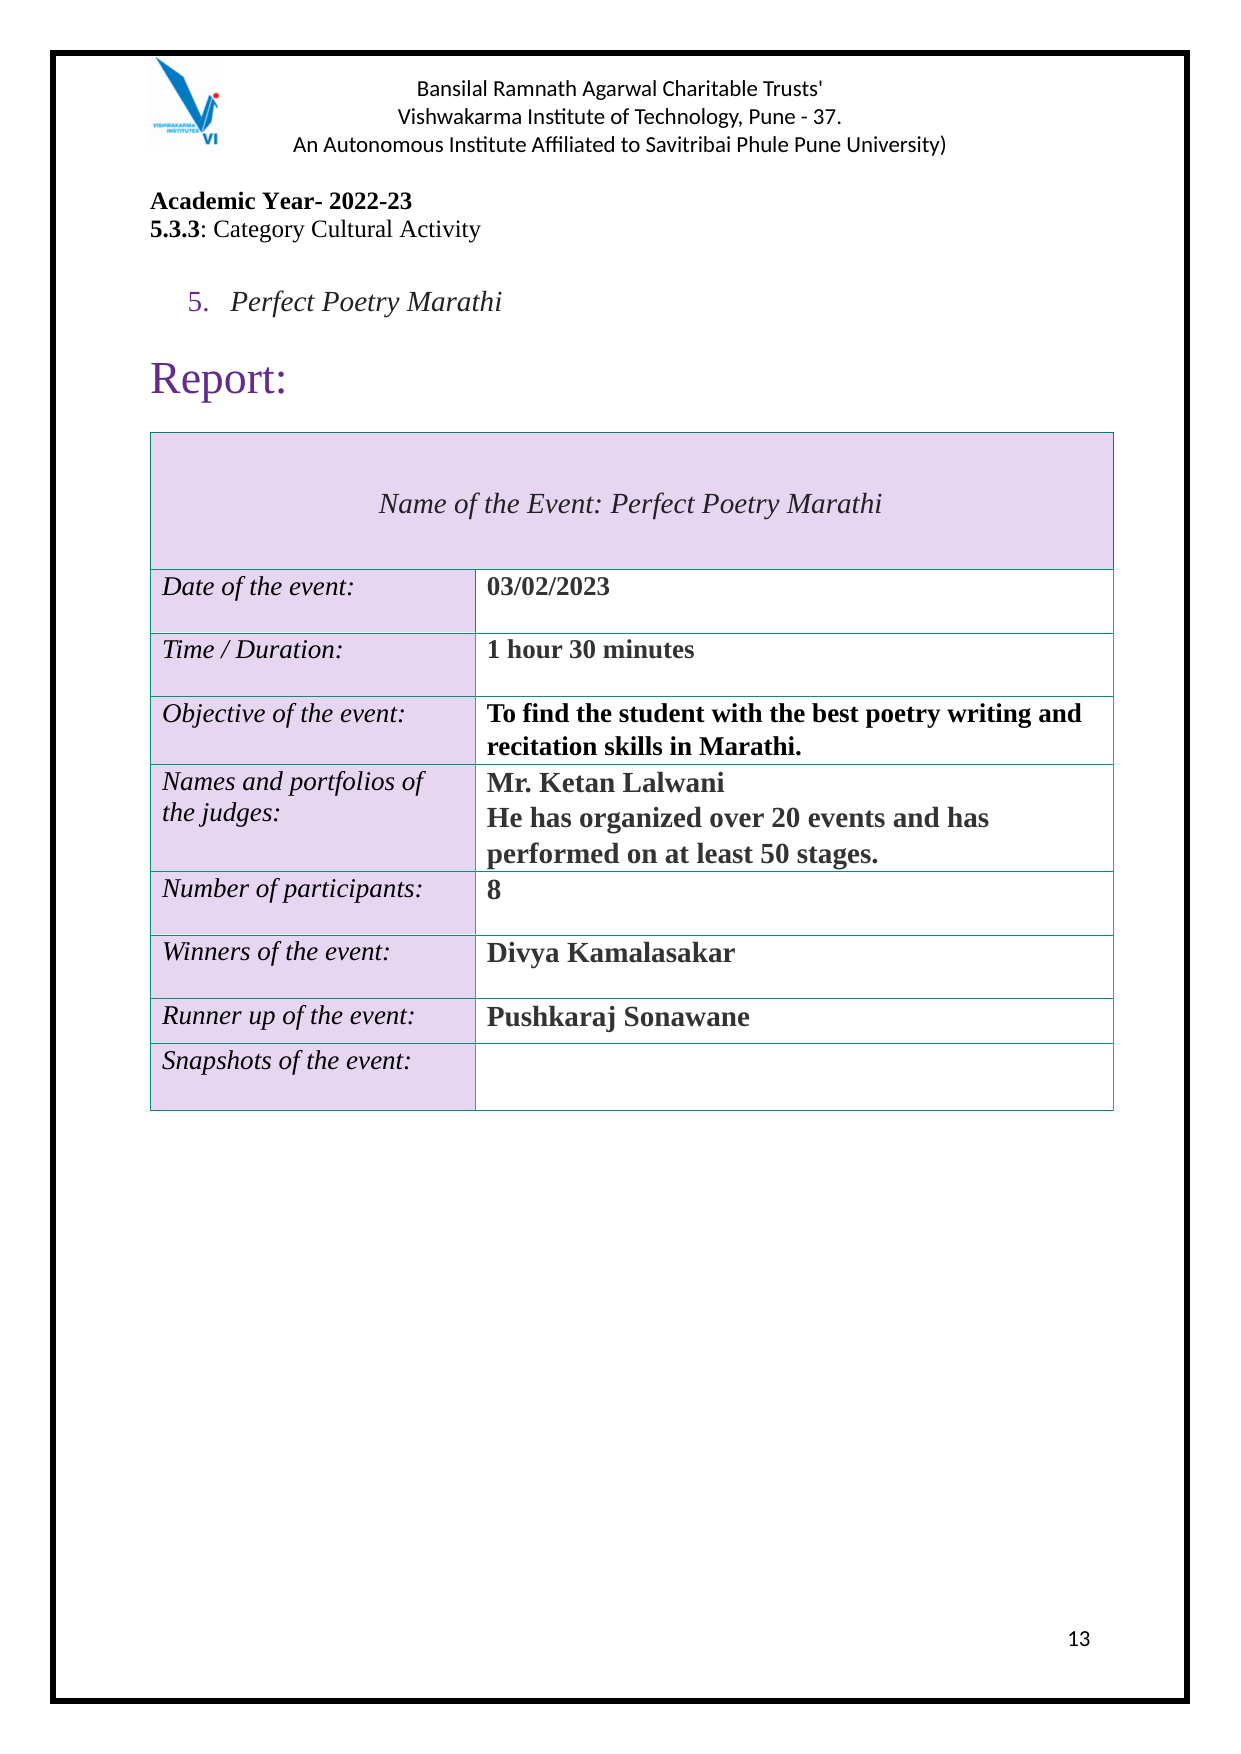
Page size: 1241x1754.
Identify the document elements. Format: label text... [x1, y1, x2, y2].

table_cell To find the student with the best poetry writing and recitation skills in Marathi. [476, 697, 1113, 764]
table_cell 8 [476, 872, 1113, 934]
table_cell [476, 1044, 1113, 1110]
table_cell 03/02/2023 [476, 570, 1113, 632]
table_cell Number of participants: [151, 872, 475, 934]
table_header Name of the Event: Perfect Poetry Marathi [151, 433, 1113, 569]
table_cell Time / Duration: [151, 634, 475, 696]
text Report: [150, 350, 1090, 403]
list Perfect Poetry Marathi [187, 268, 1090, 321]
table_cell Divya Kamalasakar [476, 936, 1113, 998]
table_cell Date of the event: [151, 570, 475, 632]
table_cell Runner up of the event: [151, 999, 475, 1043]
table_cell Winners of the event: [151, 936, 475, 998]
table_cell Names and portfolios of the judges: [151, 765, 475, 871]
table_cell 1 hour 30 minutes [476, 634, 1113, 696]
table_cell Objective of the event: [151, 697, 475, 764]
table_cell Snapshots of the event: [151, 1044, 475, 1110]
table_cell Mr. Ketan Lalwani He has organized over 20 events and has performed on at least 50 stages. [476, 765, 1113, 871]
table_cell Pushkaraj Sonawane [476, 999, 1113, 1043]
picture [150, 57, 224, 150]
